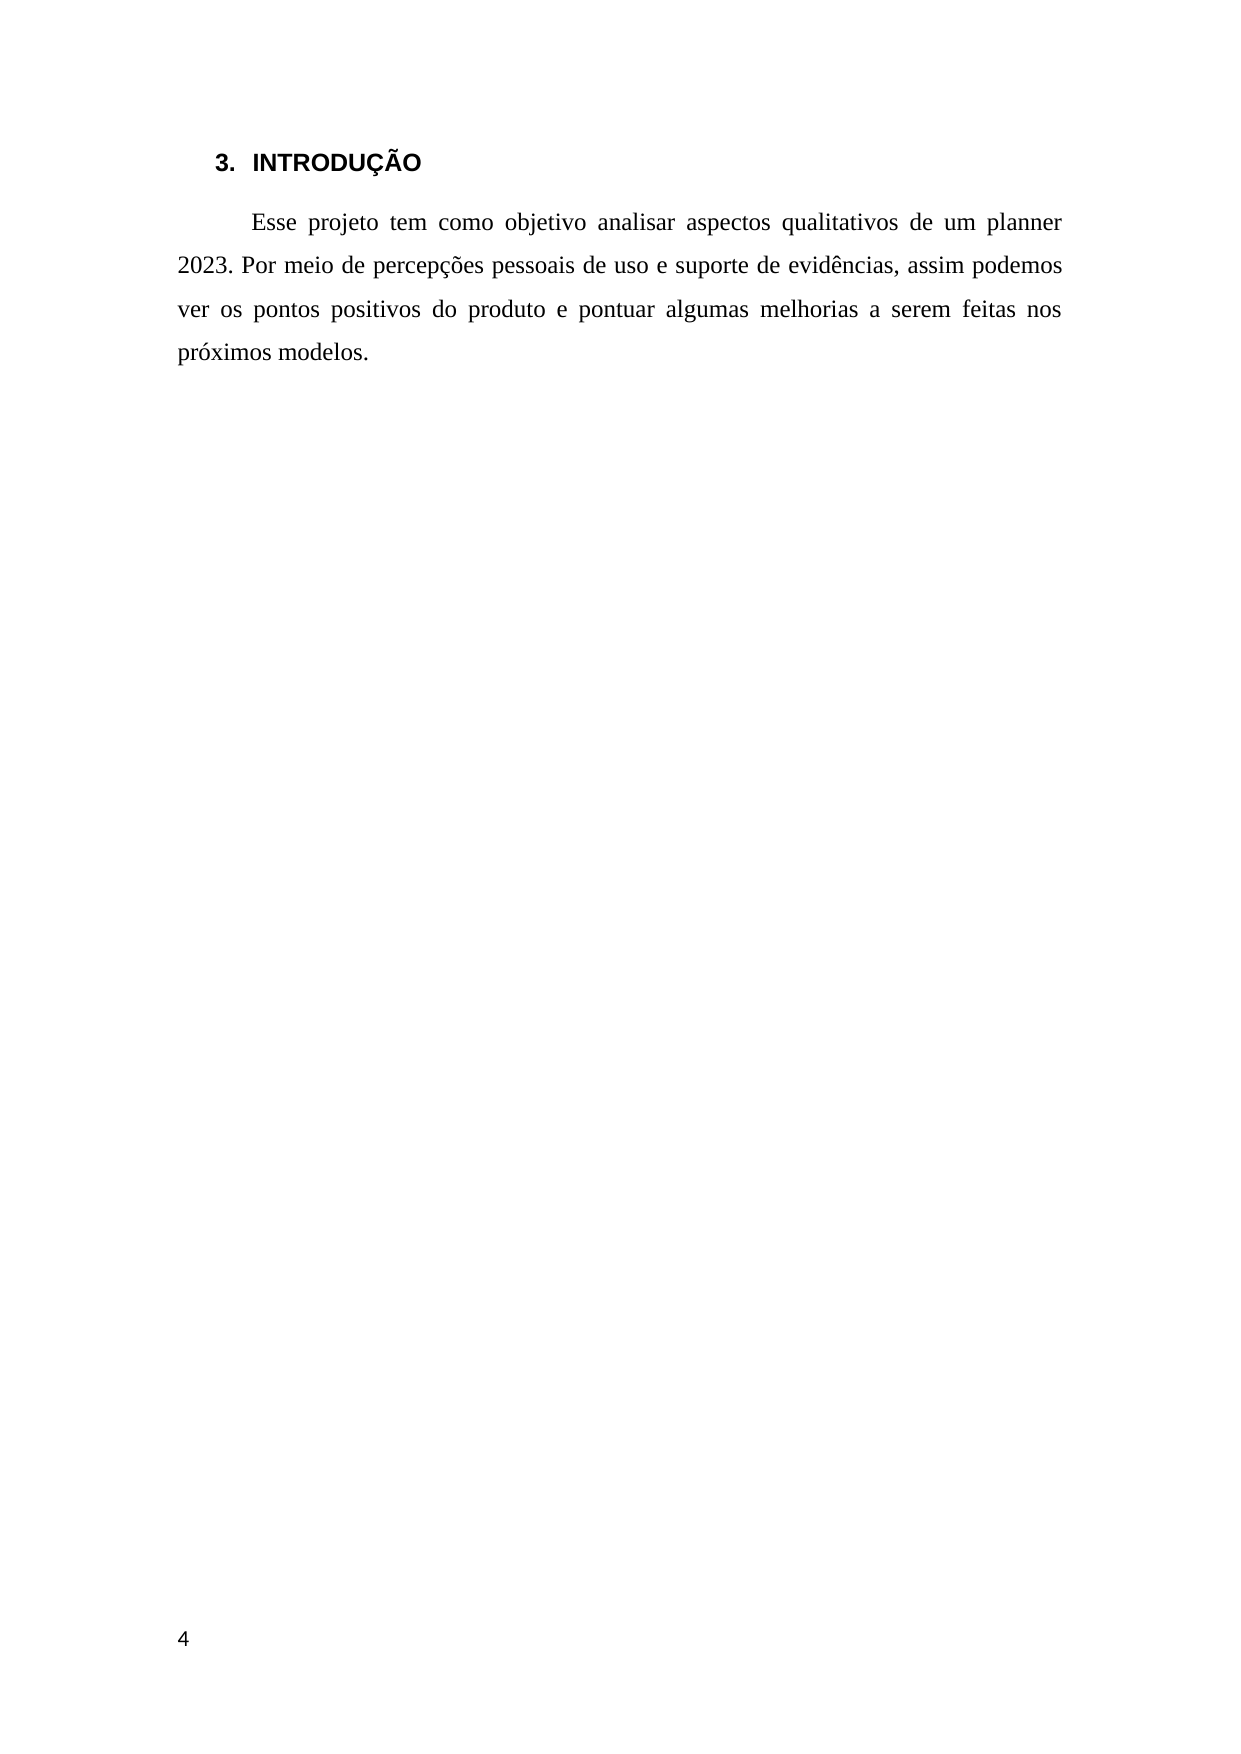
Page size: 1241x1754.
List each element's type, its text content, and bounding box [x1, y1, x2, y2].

text Esse projeto tem como objetivo analisar aspectos qualitativos de um planner 2023. Por meio de percepções pessoais de uso e suporte de evidências, assim podemos ver os pontos positivos do produto e pontuar algumas melhorias a serem feitas nos próximos modelos. [177, 207, 1063, 366]
subtitle INTRODUÇÃO [215, 148, 1063, 176]
